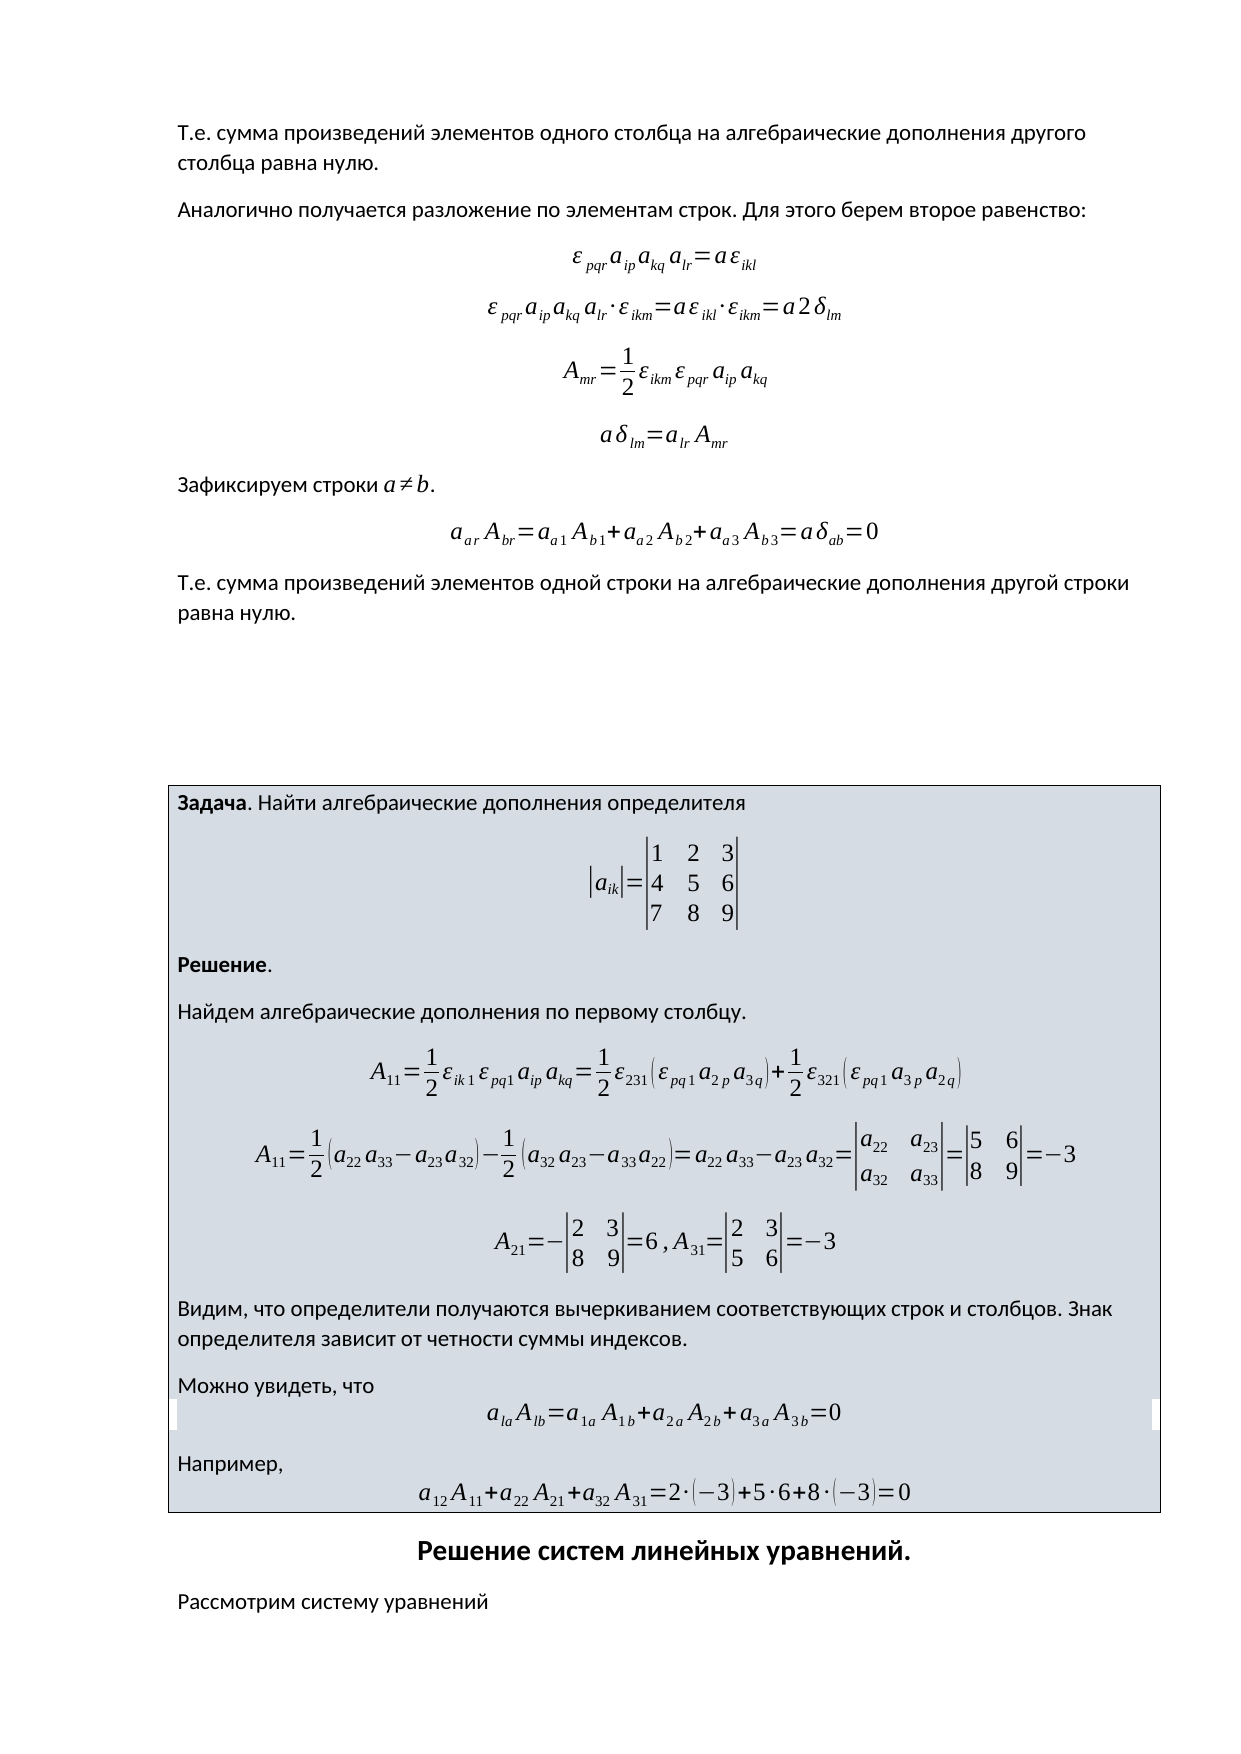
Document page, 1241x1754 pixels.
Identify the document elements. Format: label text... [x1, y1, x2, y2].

text Аналогично получается разложение по элементам строк. Для этого берем второе равенство: [177, 195, 1152, 223]
text Решение систем линейных уравнений. [177, 1532, 1152, 1567]
text Задача. Найти алгебраические дополнения определителя [169, 786, 1160, 816]
text Найдем алгебраические дополнения по первому столбцу. [169, 994, 1160, 1025]
text Зафиксируем строки . [177, 471, 1152, 498]
text Т.е. сумма произведений элементов одной строки на алгебраические дополнения другой строки равна нулю. [177, 568, 1152, 626]
text Можно увидеть, что [169, 1368, 1160, 1399]
text Решение. [169, 947, 1160, 978]
text Рассмотрим систему уравнений [177, 1587, 1152, 1615]
text Видим, что определители получаются вычеркиванием соответствующих строк и столбцов. Знак определителя зависит от четности суммы индексов. [169, 1291, 1160, 1352]
text Т.е. сумма произведений элементов одного столбца на алгебраические дополнения другого столбца равна нулю. [177, 118, 1152, 176]
text Например, [169, 1446, 1160, 1474]
